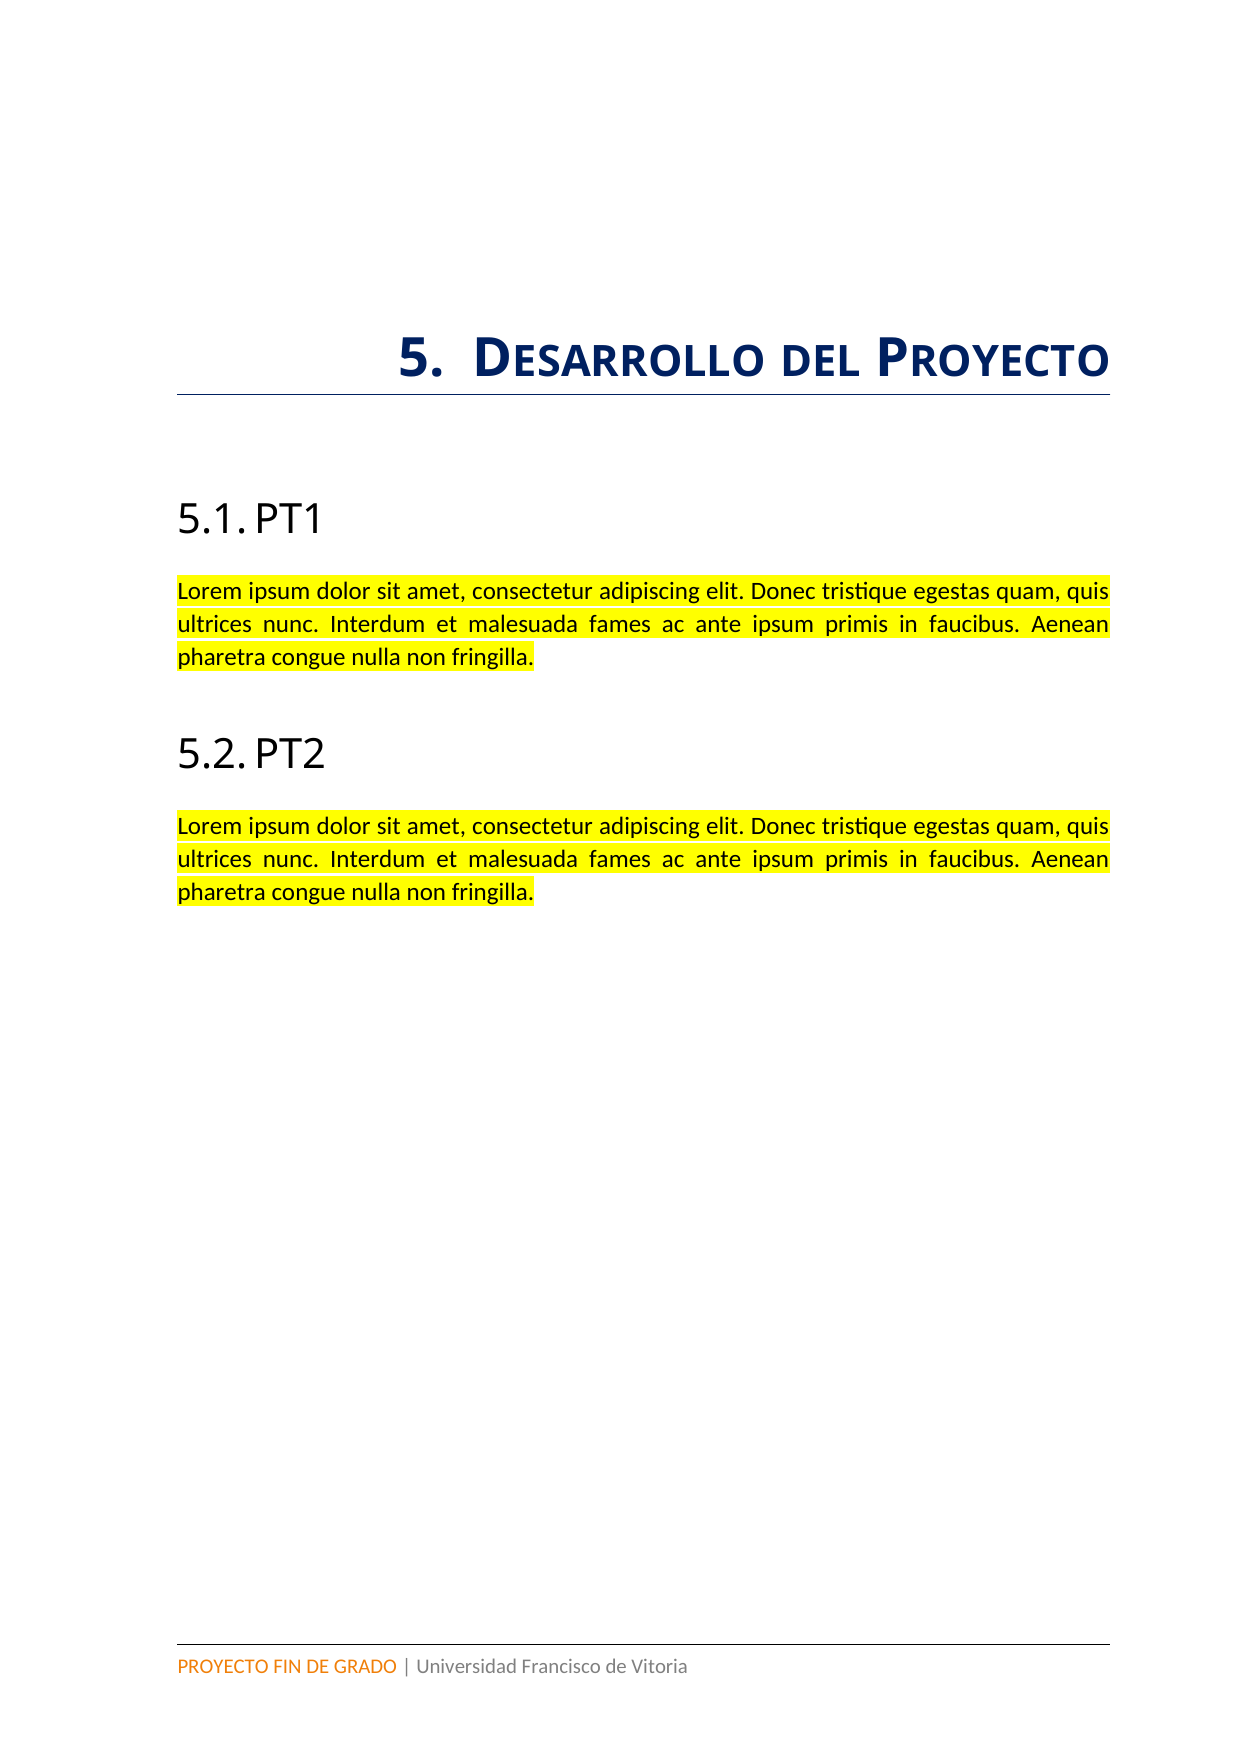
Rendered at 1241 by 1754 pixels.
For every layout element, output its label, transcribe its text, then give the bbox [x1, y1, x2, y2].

subtitle PT2 [177, 724, 1110, 781]
subtitle Desarrollo del Proyecto [177, 318, 1110, 394]
subtitle PT1 [177, 489, 1110, 546]
text Lorem ipsum dolor sit amet, consectetur adipiscing elit. Donec tristique egestas quam, quis ultrices nunc. Interdum et malesuada fames ac ante ipsum primis in faucibus. Aenean pharetra congue nulla non fringilla. [177, 873, 1110, 906]
text Lorem ipsum dolor sit amet, consectetur adipiscing elit. Donec tristique egestas quam, quis ultrices nunc. Interdum et malesuada fames ac ante ipsum primis in faucibus. Aenean pharetra congue nulla non fringilla. [177, 638, 1110, 671]
